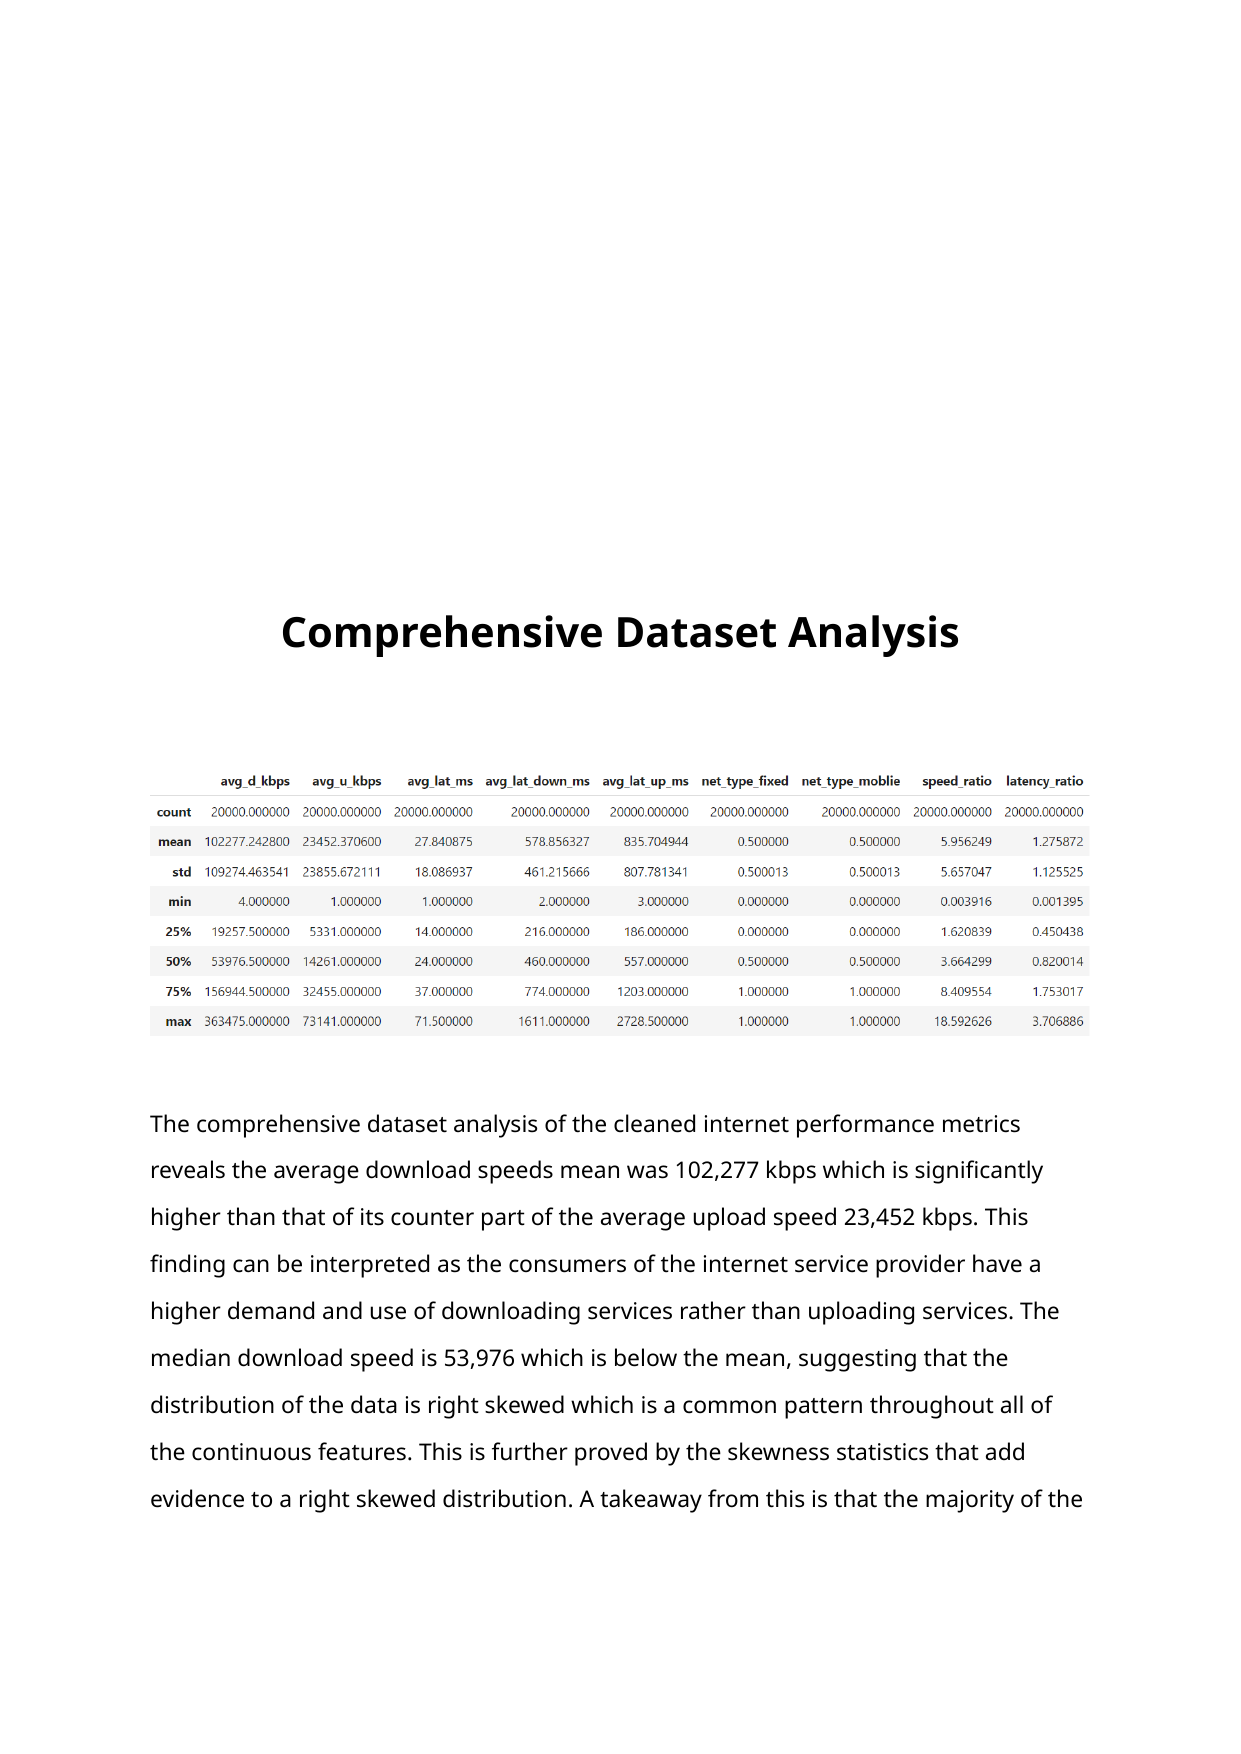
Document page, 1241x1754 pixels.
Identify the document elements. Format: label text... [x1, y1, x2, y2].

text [150, 1108, 1090, 1514]
picture [150, 772, 1091, 1038]
subtitle Comprehensive Dataset Analysis [150, 602, 1090, 659]
